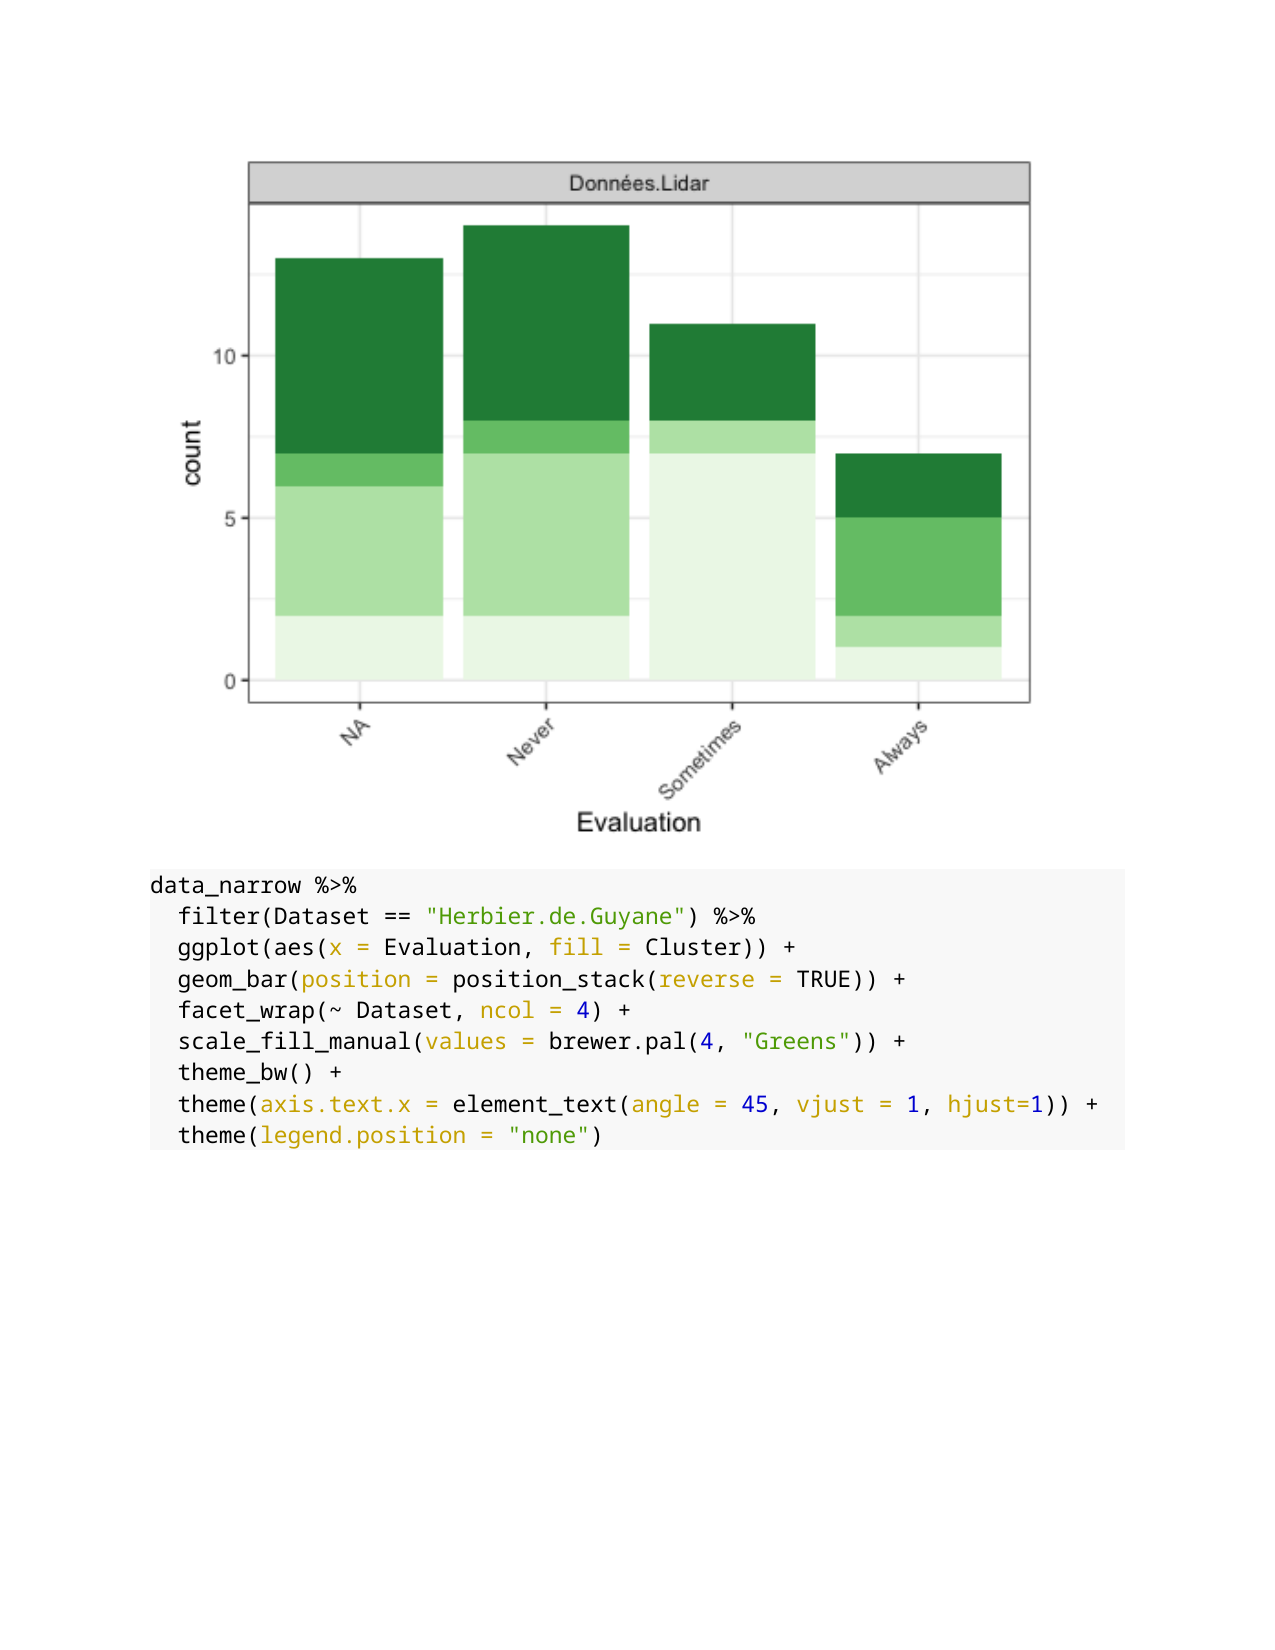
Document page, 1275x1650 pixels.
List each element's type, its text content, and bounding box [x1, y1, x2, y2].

picture [168, 150, 1044, 850]
text data_narrow %>% filter(Dataset == "Herbier.de.Guyane") %>% ggplot(aes(x = Evaluation, fill = Cluster)) + geom_bar(position = position_stack(reverse = TRUE)) + facet_wrap(~ Dataset, ncol = 4) + scale_fill_manual(values = brewer.pal(4, "Greens")) + theme_bw() + theme(axis.text.x = element_text(angle = 45, vjust = 1, hjust=1)) + theme(legend.position = "none") [150, 869, 1125, 1150]
